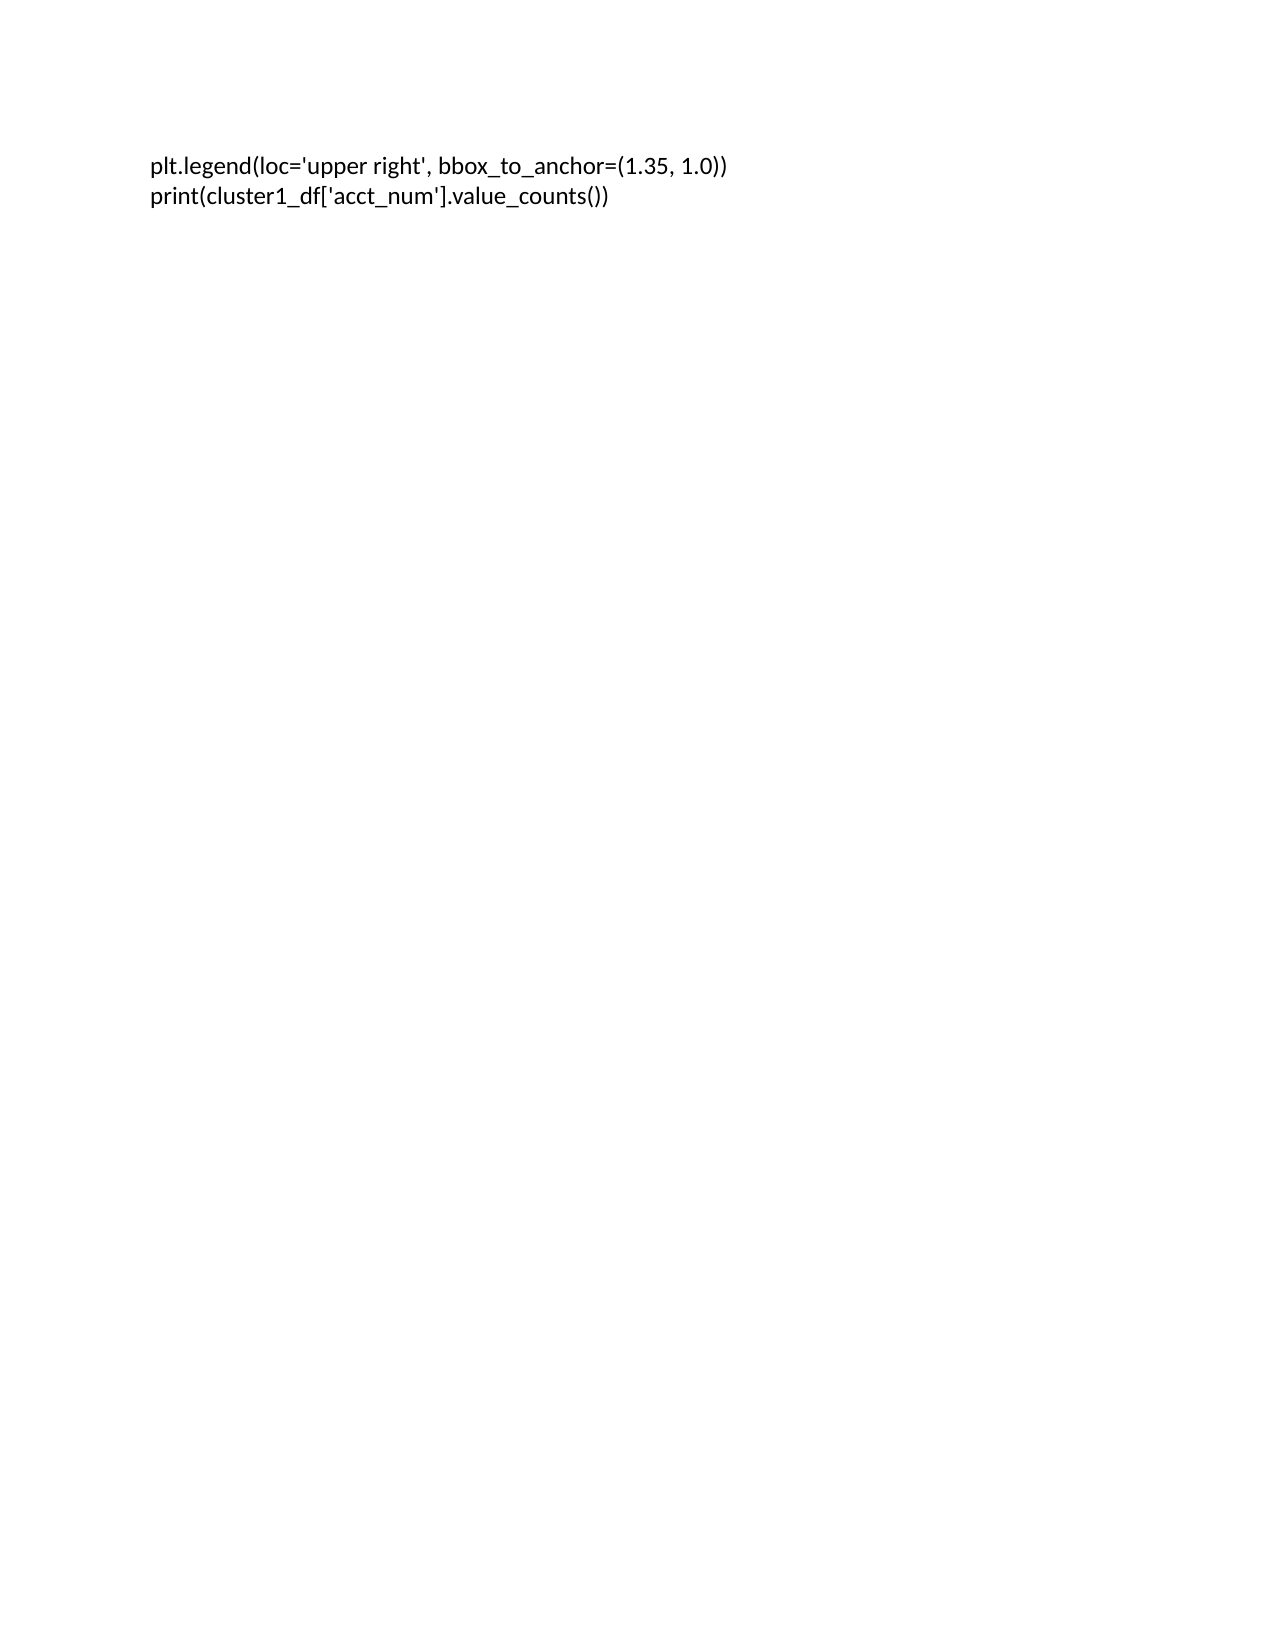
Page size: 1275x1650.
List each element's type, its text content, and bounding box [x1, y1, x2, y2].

text plt.legend(loc='upper right', bbox_to_anchor=(1.35, 1.0)) [150, 150, 1125, 181]
text print(cluster1_df['acct_num'].value_counts()) [150, 181, 1125, 211]
